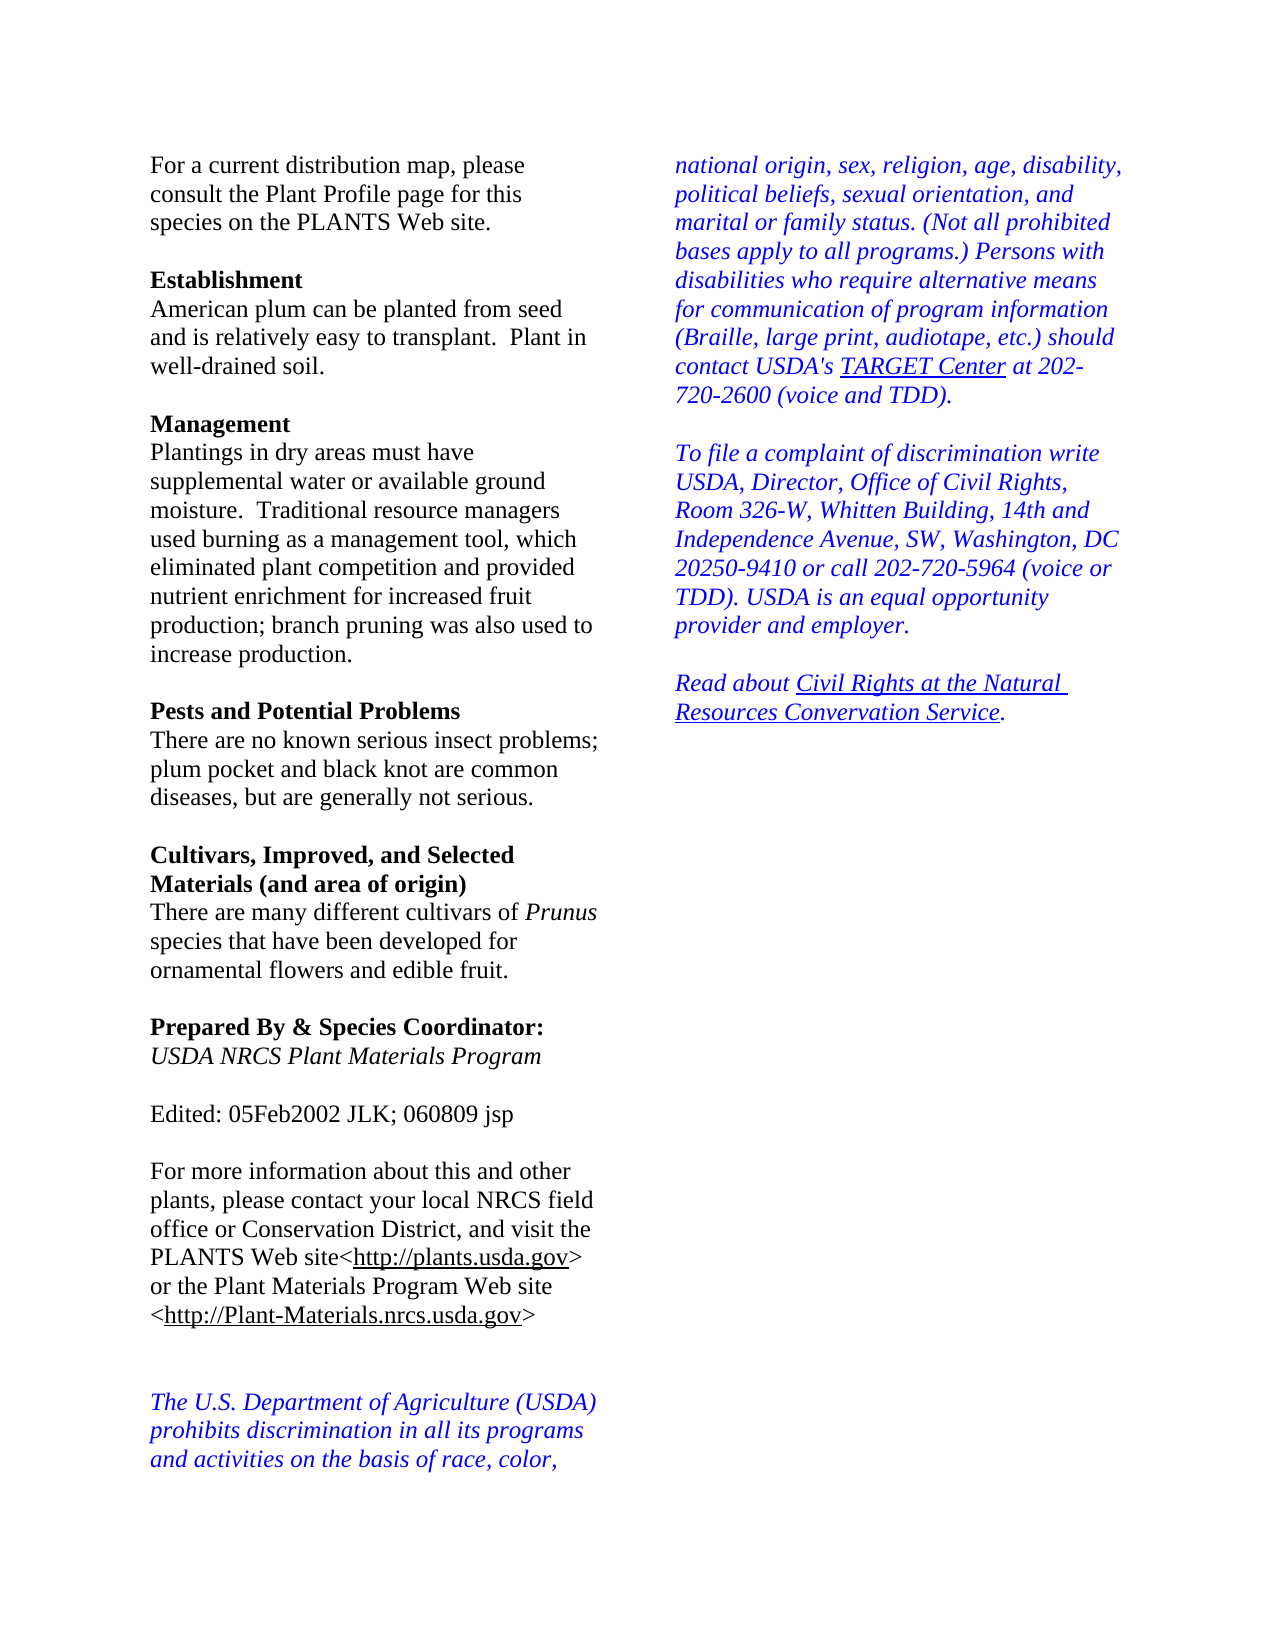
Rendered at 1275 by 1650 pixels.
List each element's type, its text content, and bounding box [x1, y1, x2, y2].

text Cultivars, Improved, and Selected Materials (and area of origin) [150, 840, 600, 897]
text There are no known serious insect problems; plum pocket and black knot are common diseases, but are generally not serious. [150, 725, 600, 811]
text The U.S. Department of Agriculture (USDA) prohibits discrimination in all its programs and activities on the basis of race, color, national origin, sex, religion, age, disability, political beliefs, sexual orientation, and marital or family status. (Not all prohibited bases apply to all programs.) Persons with disabilities who require alternative means for communication of program information (Braille, large print, audiotape, etc.) should contact USDA's TARGET Center at 202-720-2600 (voice and TDD). [150, 1387, 600, 1473]
text For a current distribution map, please consult the Plant Profile page for this species on the PLANTS Web site. [150, 150, 600, 236]
text Read about Civil Rights at the Natural Resources Convervation Service. [675, 668, 1125, 726]
text Plantings in dry areas must have supplemental water or available ground moisture. Traditional resource managers used burning as a management tool, which eliminated plant competition and provided nutrient enrichment for increased fruit production; branch pruning was also used to increase production. [150, 437, 600, 667]
text Establishment [150, 265, 600, 294]
text USDA NRCS Plant Materials Program [150, 1041, 600, 1070]
text For more information about this and other plants, please contact your local NRCS field office or Conservation District, and visit the PLANTS Web site<http://plants.usda.gov> or the Plant Materials Program Web site <http://Plant-Materials.nrcs.usda.gov> [150, 1156, 600, 1329]
text Pests and Potential Problems [150, 696, 600, 725]
text Edited: 05Feb2002 JLK; 060809 jsp [150, 1099, 600, 1127]
text American plum can be planted from seed and is relatively easy to transplant. Plant in well-drained soil. [150, 294, 600, 380]
text Prepared By & Species Coordinator: [150, 1012, 600, 1041]
text The U.S. Department of Agriculture (USDA) prohibits discrimination in all its programs and activities on the basis of race, color, national origin, sex, religion, age, disability, political beliefs, sexual orientation, and marital or family status. (Not all prohibited bases apply to all programs.) Persons with disabilities who require alternative means for communication of program information (Braille, large print, audiotape, etc.) should contact USDA's TARGET Center at 202-720-2600 (voice and TDD). [675, 150, 1125, 409]
text Management [150, 409, 600, 437]
text There are many different cultivars of Prunus species that have been developed for ornamental flowers and edible fruit. [150, 897, 600, 984]
text To file a complaint of discrimination write USDA, Director, Office of Civil Rights, Room 326-W, Whitten Building, 14th and Independence Avenue, SW, Washington, DC 20250-9410 or call 202-720-5964 (voice or TDD). USDA is an equal opportunity provider and employer. [675, 438, 1125, 639]
